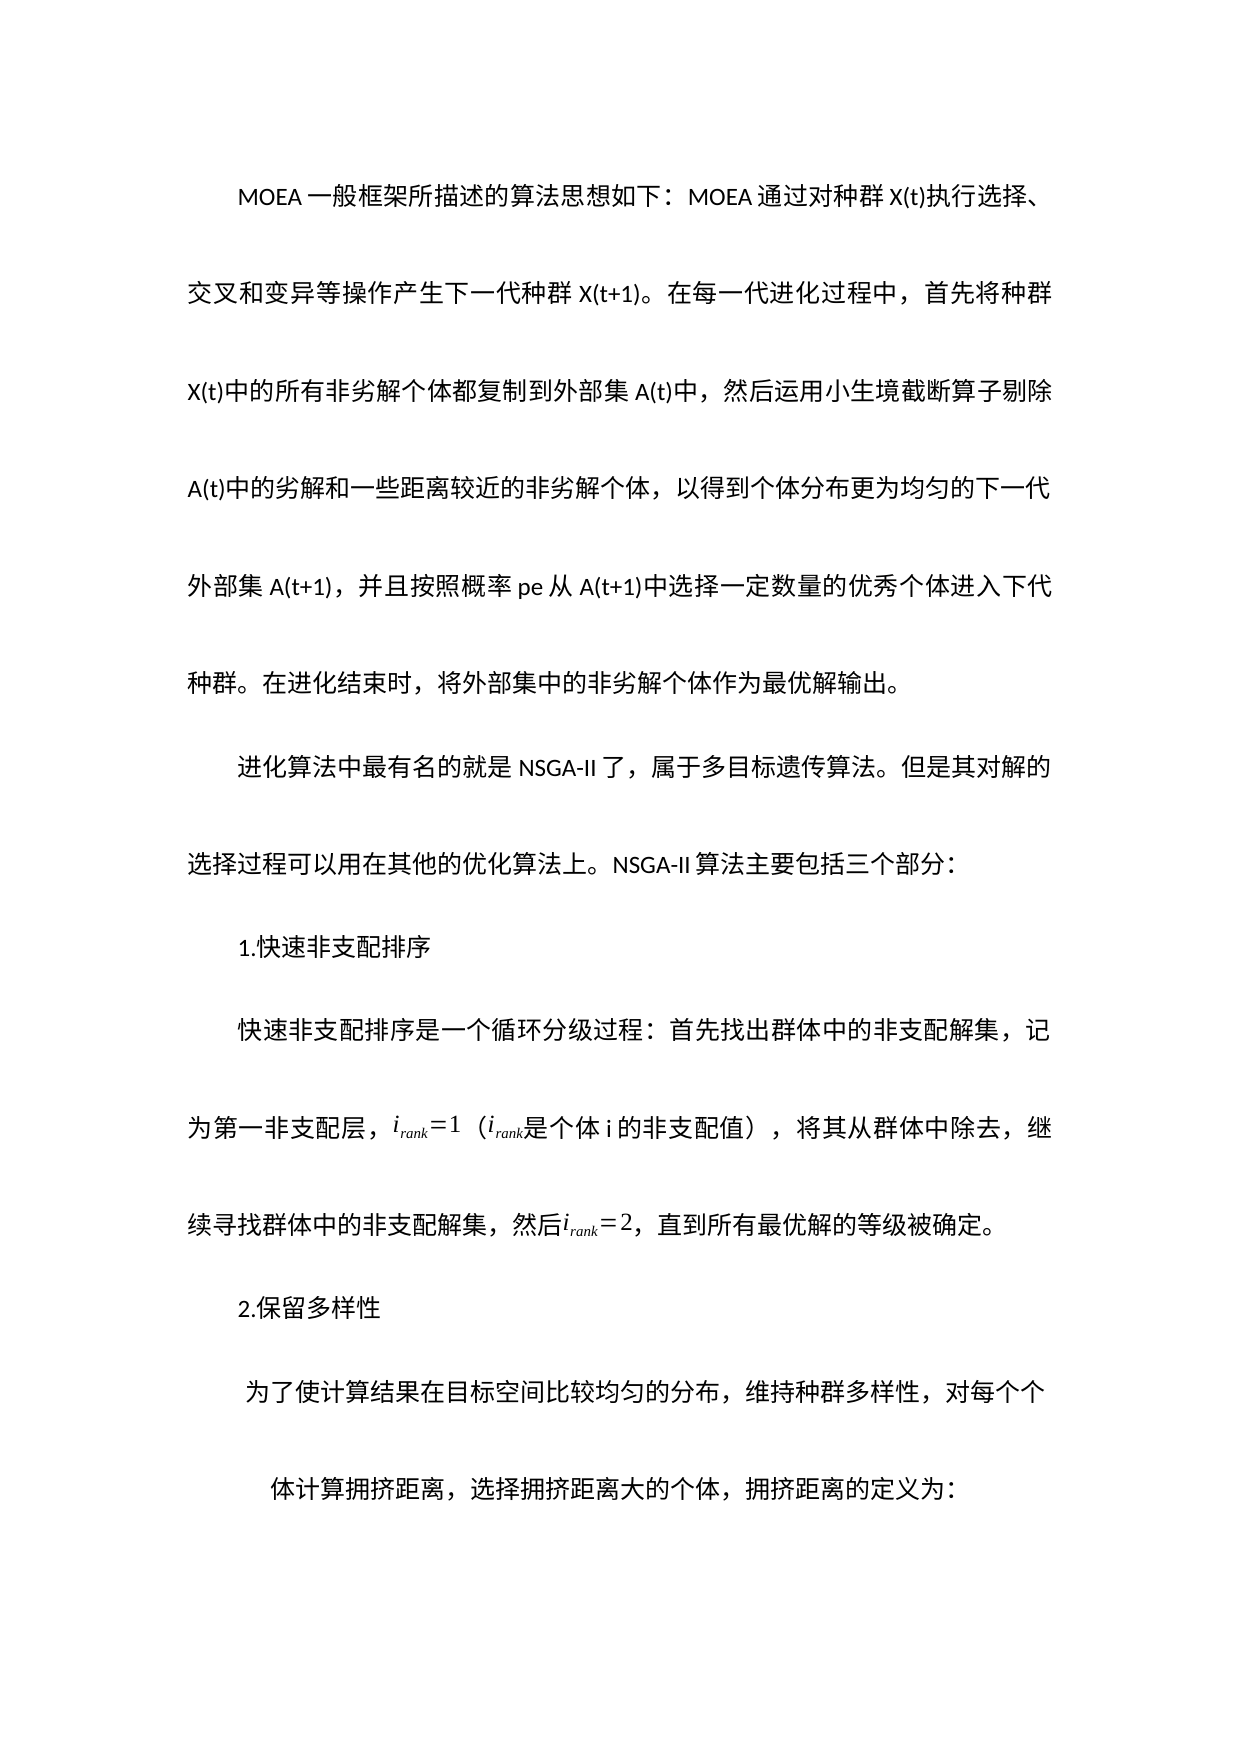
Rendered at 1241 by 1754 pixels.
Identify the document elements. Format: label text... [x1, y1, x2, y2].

text 2.保留多样性 [187, 1274, 1053, 1339]
text 快速非支配排序是一个循环分级过程：首先找出群体中的非支配解集，记为第一非支配层，（是个体i的非支配值），将其从群体中除去，继续寻找群体中的非支配解集，然后，直到所有最优解的等级被确定。 [187, 996, 1053, 1256]
text 进化算法中最有名的就是NSGA-II了，属于多目标遗传算法。但是其对解的选择过程可以用在其他的优化算法上。NSGA-II算法主要包括三个部分： [187, 733, 1053, 895]
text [187, 1358, 1053, 1520]
text 1.快速非支配排序 [187, 913, 1053, 978]
text MOEA一般框架所描述的算法思想如下：MOEA通过对种群X(t)执行选择、交叉和变异等操作产生下一代种群X(t+1)。在每一代进化过程中，首先将种群X(t)中的所有非劣解个体都复制到外部集A(t)中，然后运用小生境截断算子剔除A(t)中的劣解和一些距离较近的非劣解个体，以得到个体分布更为均匀的下一代外部集A(t+1)，并且按照概率pe从A(t+1)中选择一定数量的优秀个体进入下代种群。在进化结束时，将外部集中的非劣解个体作为最优解输出。 [187, 162, 1053, 714]
